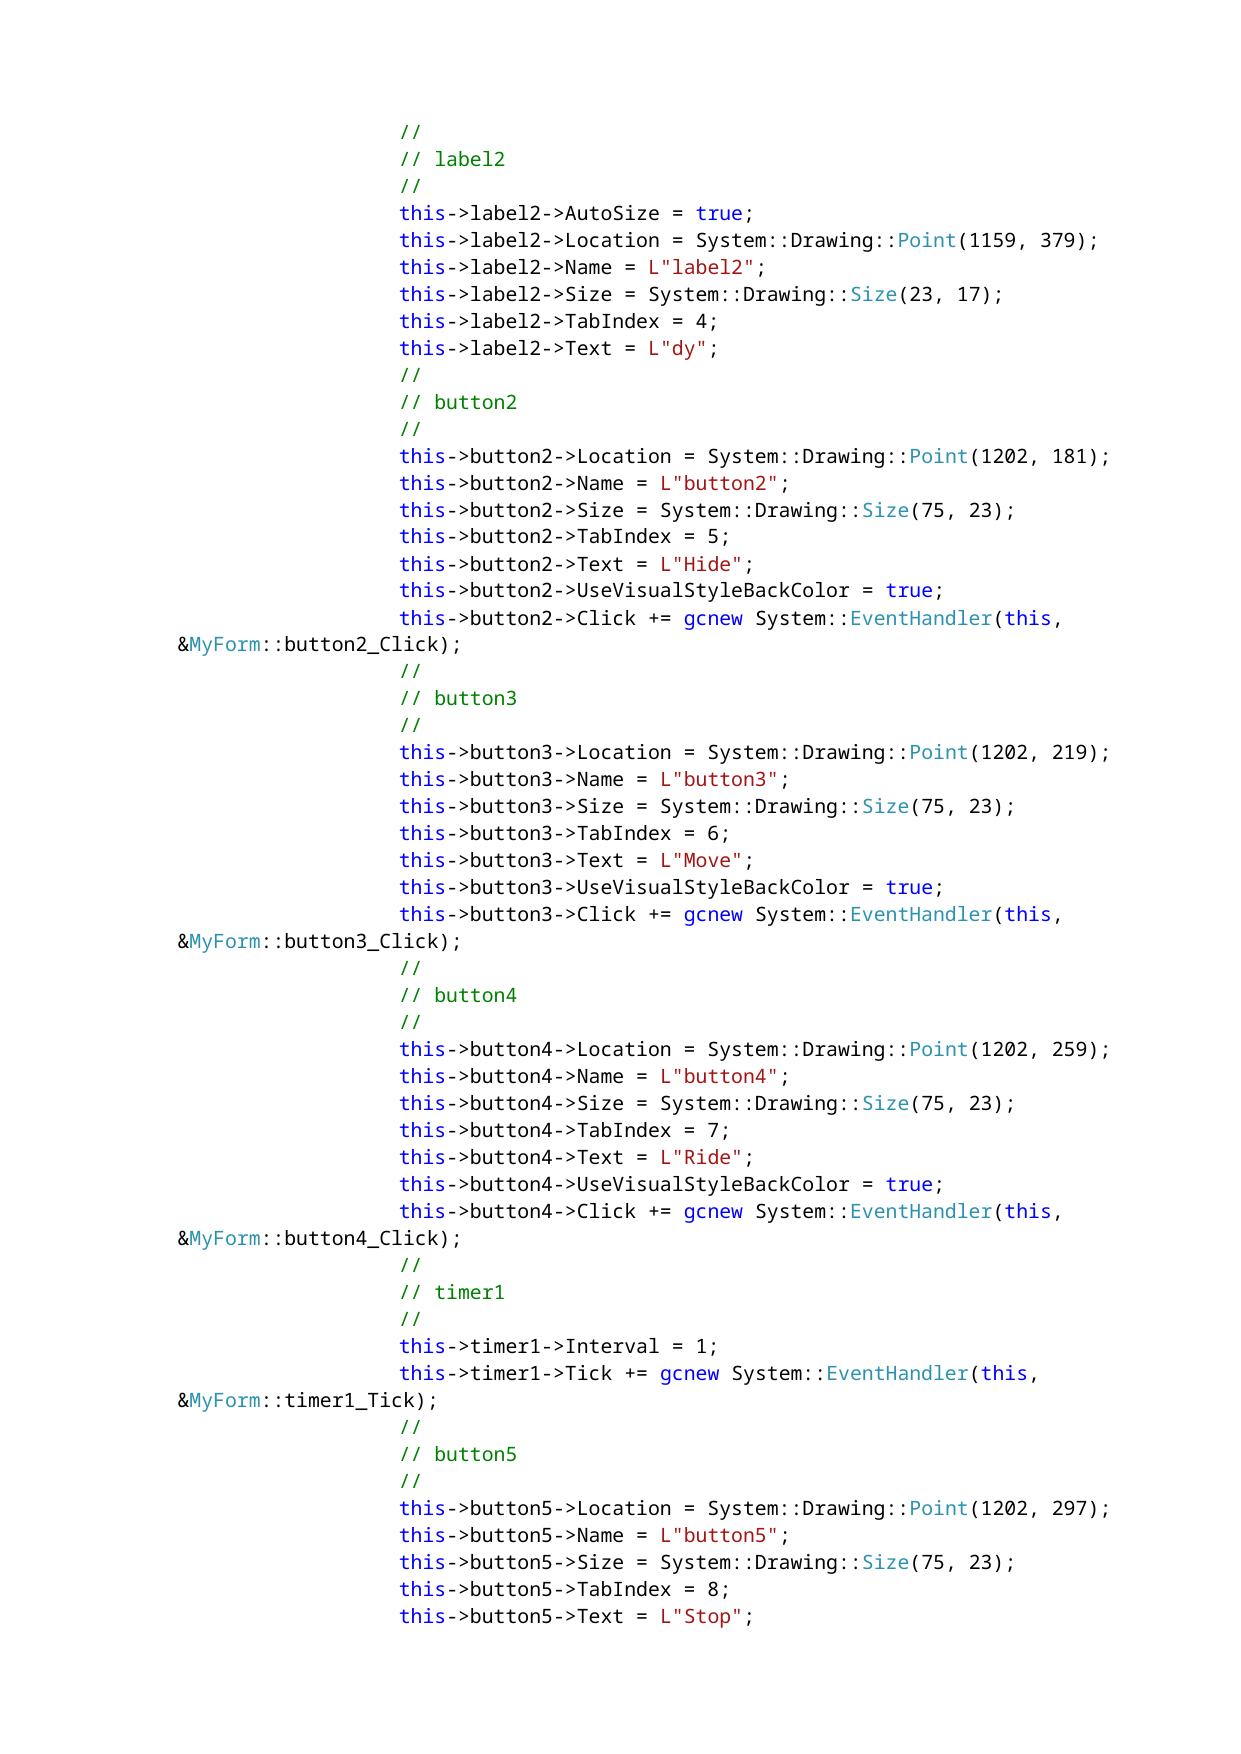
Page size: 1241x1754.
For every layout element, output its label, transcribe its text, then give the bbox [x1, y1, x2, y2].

text this->button3->Location = System::Drawing::Point(1202, 219); [177, 739, 1152, 766]
text this->label2->TabIndex = 4; [177, 307, 1152, 334]
text this->button4->Click += gcnew System::EventHandler(this, &MyForm::button4_Click); [177, 1197, 1152, 1251]
text this->button3->Size = System::Drawing::Size(75, 23); [177, 793, 1152, 819]
text this->button5->Text = L"Stop"; [177, 1602, 1152, 1629]
text this->label2->AutoSize = true; [177, 199, 1152, 226]
text this->label2->Name = L"label2"; [177, 253, 1152, 280]
text this->timer1->Tick += gcnew System::EventHandler(this, &MyForm::timer1_Tick); [177, 1359, 1152, 1413]
text this->label2->Text = L"dy"; [177, 334, 1152, 361]
text // button4 [177, 981, 1152, 1008]
text // [177, 172, 1152, 199]
text this->button4->TabIndex = 7; [177, 1116, 1152, 1143]
text // [177, 118, 1152, 145]
text // [177, 1008, 1152, 1035]
text this->button5->Size = System::Drawing::Size(75, 23); [177, 1548, 1152, 1575]
text // [177, 1305, 1152, 1332]
text // button2 [177, 388, 1152, 415]
text this->button3->TabIndex = 6; [177, 819, 1152, 847]
text this->button3->Name = L"button3"; [177, 766, 1152, 793]
text // [177, 712, 1152, 739]
text this->button2->Name = L"button2"; [177, 469, 1152, 496]
text this->button3->UseVisualStyleBackColor = true; [177, 873, 1152, 901]
text // [177, 1413, 1152, 1440]
text // [177, 954, 1152, 981]
text // timer1 [177, 1278, 1152, 1305]
text this->button4->UseVisualStyleBackColor = true; [177, 1170, 1152, 1197]
text this->button2->UseVisualStyleBackColor = true; [177, 577, 1152, 604]
text // [177, 361, 1152, 388]
text // [177, 1251, 1152, 1278]
text // [177, 415, 1152, 442]
text this->button2->Location = System::Drawing::Point(1202, 181); [177, 442, 1152, 469]
text this->label2->Size = System::Drawing::Size(23, 17); [177, 280, 1152, 307]
text // label2 [177, 145, 1152, 172]
text this->button4->Text = L"Ride"; [177, 1143, 1152, 1170]
text this->button3->Click += gcnew System::EventHandler(this, &MyForm::button3_Click); [177, 901, 1152, 954]
text this->button4->Location = System::Drawing::Point(1202, 259); [177, 1035, 1152, 1062]
text this->button2->Text = L"Hide"; [177, 550, 1152, 577]
text // [177, 1467, 1152, 1494]
text this->button5->Name = L"button5"; [177, 1521, 1152, 1548]
text this->button2->Size = System::Drawing::Size(75, 23); [177, 496, 1152, 523]
text this->button2->Click += gcnew System::EventHandler(this, &MyForm::button2_Click); [177, 604, 1152, 658]
text this->timer1->Interval = 1; [177, 1332, 1152, 1359]
text // [177, 658, 1152, 685]
text this->button2->TabIndex = 5; [177, 523, 1152, 550]
text this->button4->Size = System::Drawing::Size(75, 23); [177, 1089, 1152, 1116]
text // button3 [177, 685, 1152, 712]
text this->button3->Text = L"Move"; [177, 847, 1152, 873]
text this->button4->Name = L"button4"; [177, 1062, 1152, 1089]
text this->button5->TabIndex = 8; [177, 1575, 1152, 1602]
text this->label2->Location = System::Drawing::Point(1159, 379); [177, 226, 1152, 253]
text // button5 [177, 1440, 1152, 1467]
text this->button5->Location = System::Drawing::Point(1202, 297); [177, 1494, 1152, 1521]
